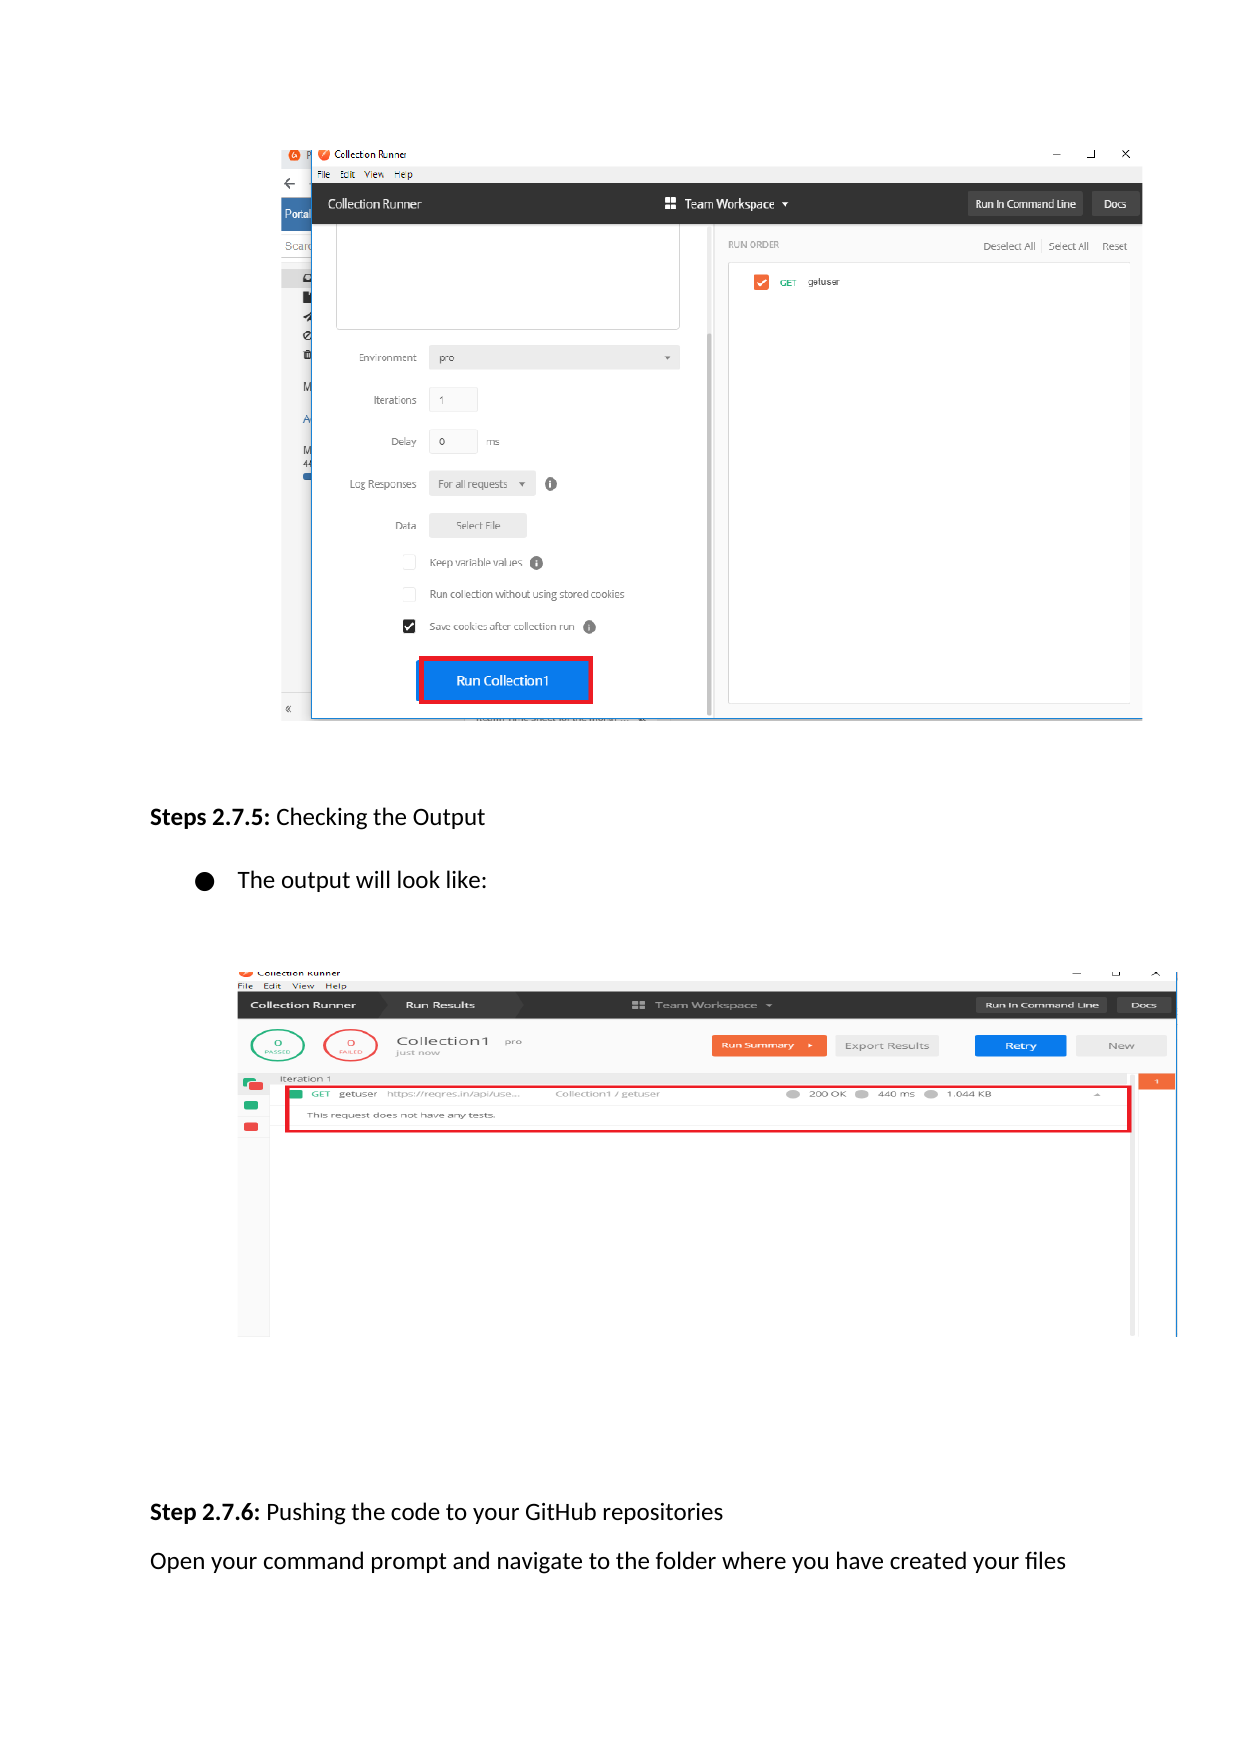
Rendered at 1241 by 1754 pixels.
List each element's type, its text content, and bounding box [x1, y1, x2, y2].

text Steps 2.7.5: Checking the Output [150, 801, 1090, 832]
picture [237, 972, 1178, 1337]
picture [281, 150, 1143, 721]
text Step 2.7.6: Pushing the code to your GitHub repositories [150, 1496, 1090, 1526]
list The output will look like: [194, 851, 1090, 902]
text Open your command prompt and navigate to the folder where you have created your files [150, 1545, 1090, 1576]
